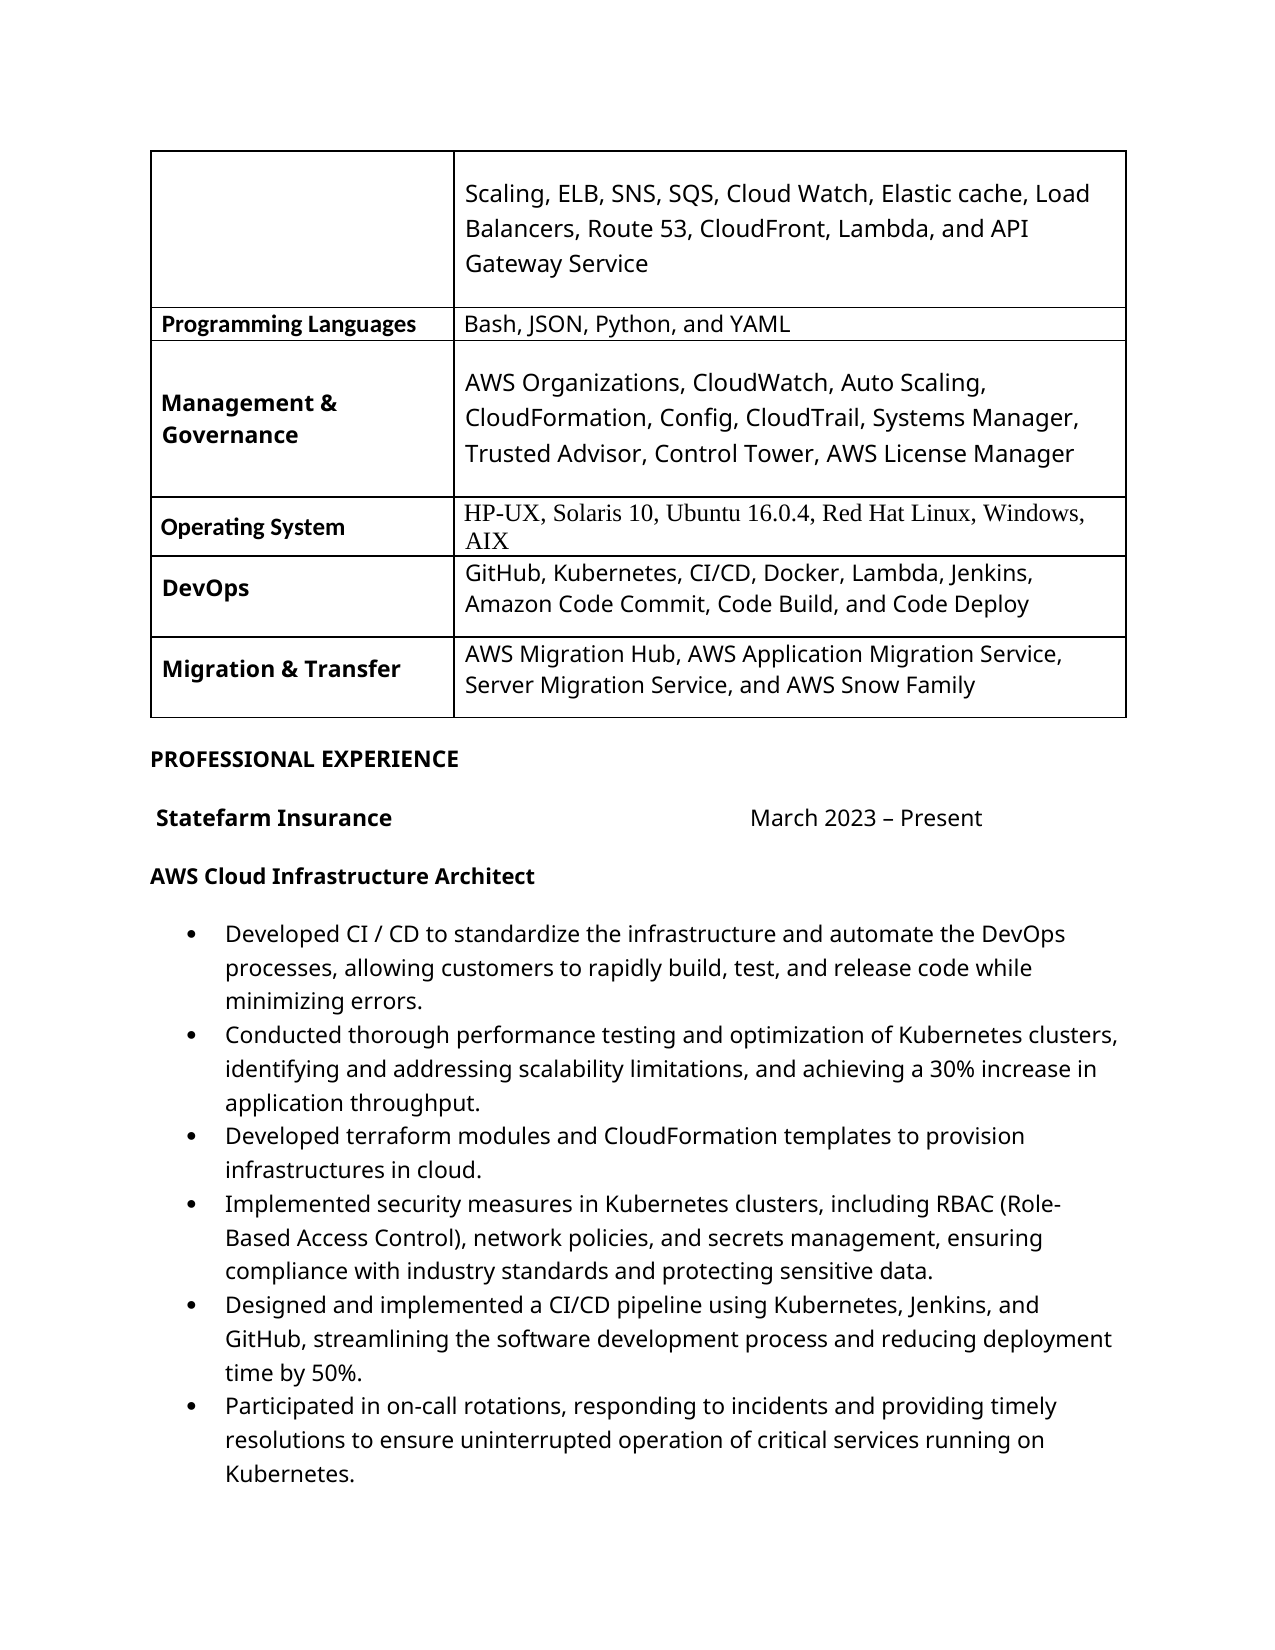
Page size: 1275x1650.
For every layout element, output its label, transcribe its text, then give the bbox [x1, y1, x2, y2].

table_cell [152, 152, 453, 307]
table_cell AWS Migration Hub, AWS Application Migration Service, Server Migration Service, and AWS Snow Family [455, 638, 1125, 717]
list Designed and implemented a CI/CD pipeline using Kubernetes, Jenkins, and GitHub, streamlining the software development process and reducing deployment time by 50%. [187, 1289, 1125, 1388]
list Developed CI / CD to standardize the infrastructure and automate the DevOps processes, allowing customers to rapidly build, test, and release code while minimizing errors. [187, 918, 1125, 1017]
text AWS Cloud Infrastructure Architect [150, 861, 1125, 891]
text PROFESSIONAL EXPERIENCE [150, 743, 1125, 774]
table_cell Bash, JSON, Python, and YAML [455, 308, 1125, 339]
list Developed terraform modules and CloudFormation templates to provision infrastructures in cloud. [187, 1120, 1125, 1185]
table_cell Operating System [152, 498, 453, 555]
table_cell Management & Governance [152, 341, 453, 496]
table_cell DevOps [152, 557, 453, 636]
list Participated in on-call rotations, responding to incidents and providing timely resolutions to ensure uninterrupted operation of critical services running on Kubernetes. [187, 1390, 1125, 1489]
table_cell AWS Organizations, CloudWatch, Auto Scaling, CloudFormation, Config, CloudTrail, Systems Manager, Trusted Advisor, Control Tower, AWS License Manager [455, 341, 1125, 496]
list Conducted thorough performance testing and optimization of Kubernetes clusters, identifying and addressing scalability limitations, and achieving a 30% increase in application throughput. [187, 1019, 1125, 1118]
table_cell Programming Languages [152, 308, 453, 339]
table_cell Migration & Transfer [152, 638, 453, 717]
list Implemented security measures in Kubernetes clusters, including RBAC (Role-Based Access Control), network policies, and secrets management, ensuring compliance with industry standards and protecting sensitive data. [187, 1188, 1125, 1287]
text Statefarm Insurance March 2023 – Present [150, 802, 1125, 833]
table_cell HP-UX, Solaris 10, Ubuntu 16.0.4, Red Hat Linux, Windows, AIX [455, 498, 1125, 555]
table_cell GitHub, Kubernetes, CI/CD, Docker, Lambda, Jenkins, Amazon Code Commit, Code Build, and Code Deploy [455, 557, 1125, 636]
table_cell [455, 152, 1125, 307]
